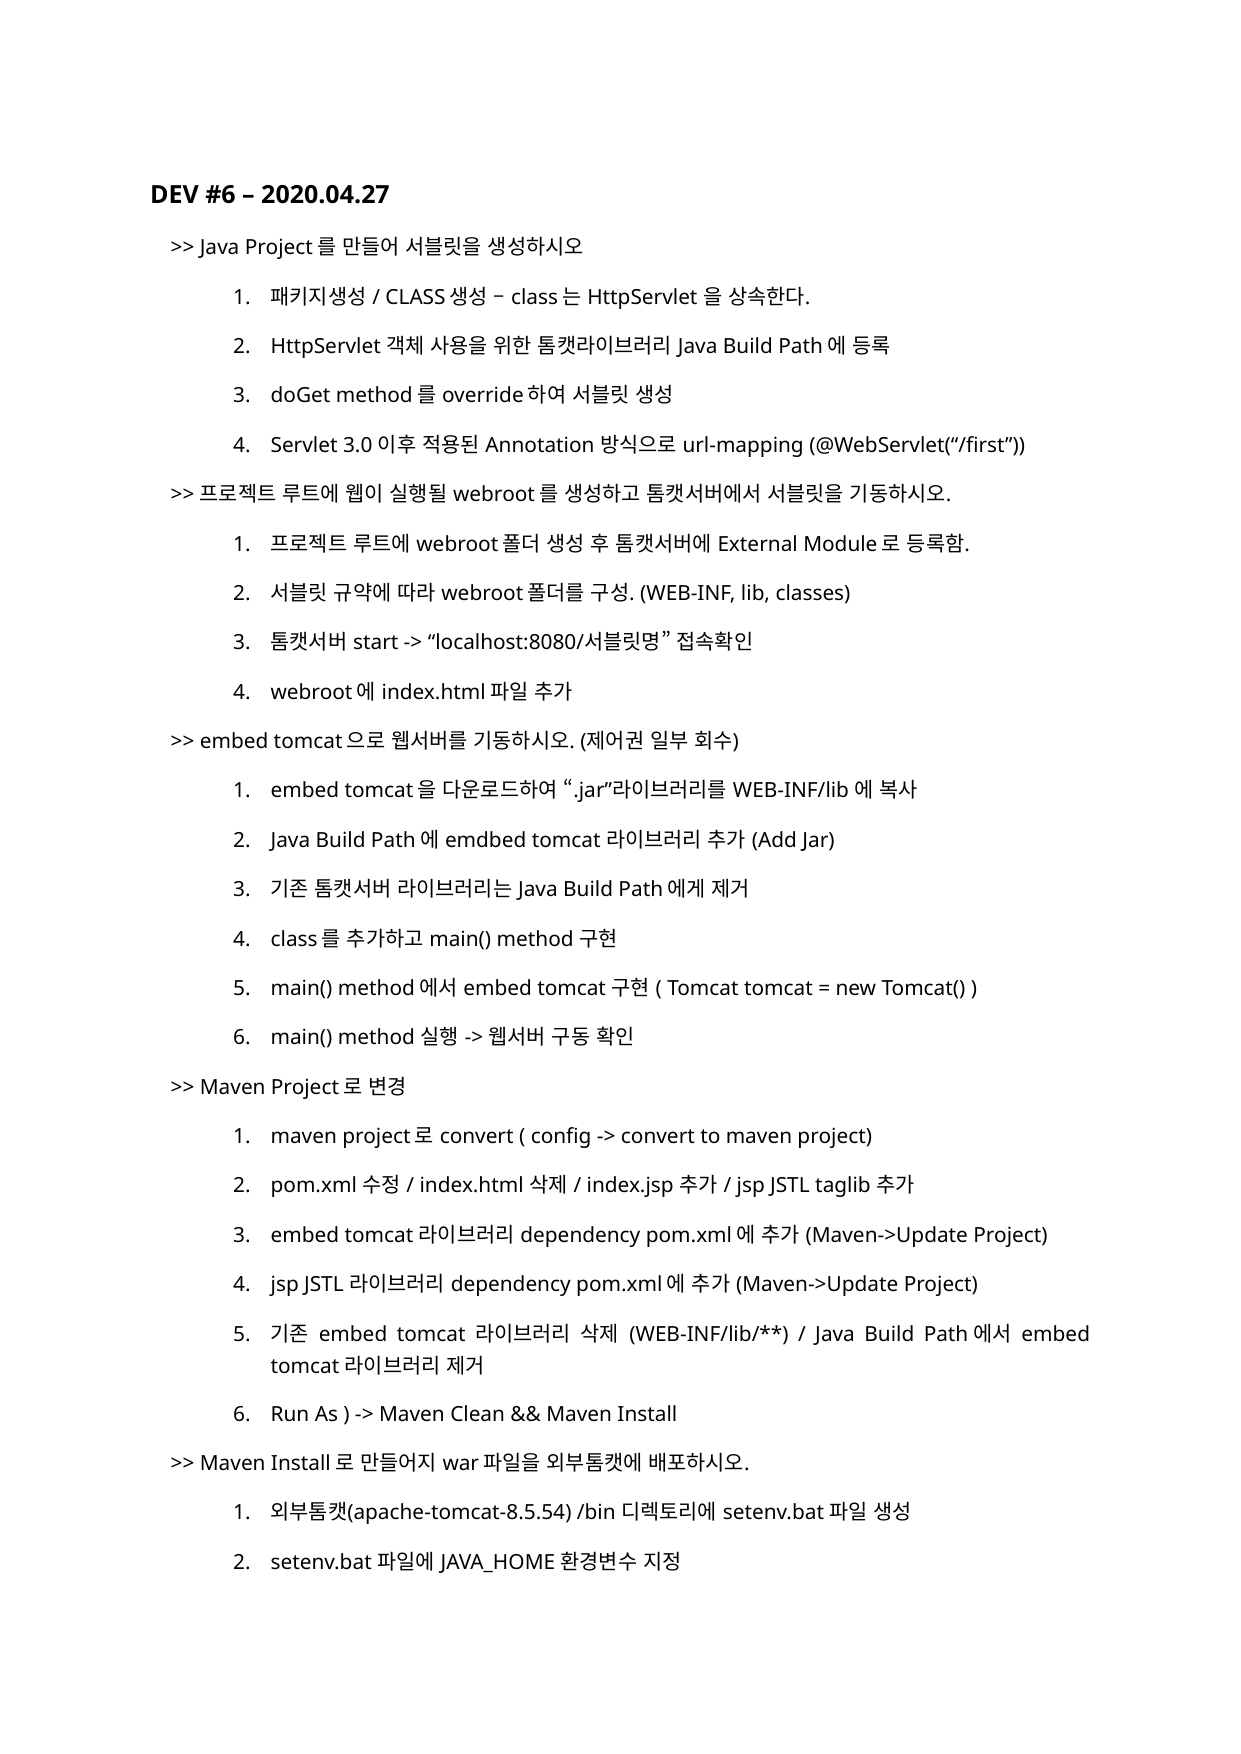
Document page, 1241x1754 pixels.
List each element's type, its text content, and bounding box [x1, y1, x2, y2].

list jsp JSTL 라이브러리 dependency pom.xml에 추가 (Maven->Update Project) [233, 1267, 1090, 1298]
text >> Maven Install로 만들어지 war파일을 외부톰캣에 배포하시오. [150, 1446, 1090, 1477]
list 기존 톰캣서버 라이브러리는 Java Build Path에게 제거 [233, 872, 1090, 903]
list class를 추가하고 main() method 구현 [233, 922, 1090, 952]
list Servlet 3.0 이후 적용된 Annotation 방식으로 url-mapping (@WebServlet(“/first”)) [233, 428, 1090, 458]
text DEV #6 – 2020.04.27 [150, 177, 1090, 211]
list doGet method를 override하여 서블릿 생성 [233, 379, 1090, 409]
list 외부톰캣(apache-tomcat-8.5.54) /bin 디렉토리에 setenv.bat 파일 생성 [233, 1496, 1090, 1526]
list embed tomcat을 다운로드하여 “.jar”라이브러리를 WEB-INF/lib 에 복사 [233, 774, 1090, 804]
list Run As ) -> Maven Clean && Maven Install [233, 1399, 1090, 1427]
list pom.xml 수정 / index.html 삭제 / index.jsp 추가 / jsp JSTL taglib 추가 [233, 1169, 1090, 1199]
text >> Maven Project로 변경 [150, 1070, 1090, 1100]
list 패키지생성 / CLASS생성 – class는 HttpServlet 을 상속한다. [233, 280, 1090, 310]
list main() method에서 embed tomcat 구현 ( Tomcat tomcat = new Tomcat() ) [233, 971, 1090, 1002]
text >> Java Project를 만들어 서블릿을 생성하시오 [150, 231, 1090, 261]
list 톰캣서버 start -> “localhost:8080/서블릿명” 접속확인 [233, 626, 1090, 656]
text >> 프로젝트 루트에 웹이 실행될 webroot를 생성하고 톰캣서버에서 서블릿을 기동하시오. [150, 477, 1090, 508]
list Java Build Path에 emdbed tomcat 라이브러리 추가 (Add Jar) [233, 823, 1090, 853]
list maven project로 convert ( config -> convert to maven project) [233, 1119, 1090, 1150]
list 프로젝트 루트에 webroot폴더 생성 후 톰캣서버에 External Module로 등록함. [233, 527, 1090, 557]
list webroot에 index.html파일 추가 [233, 675, 1090, 705]
list embed tomcat 라이브러리 dependency pom.xml에 추가 (Maven->Update Project) [233, 1218, 1090, 1248]
list setenv.bat 파일에 JAVA_HOME 환경변수 지정 [233, 1545, 1090, 1575]
list 서블릿 규약에 따라 webroot폴더를 구성. (WEB-INF, lib, classes) [233, 576, 1090, 607]
text >> embed tomcat으로 웹서버를 기동하시오. (제어권 일부 회수) [150, 724, 1090, 755]
list 기존 embed tomcat 라이브러리 삭제 (WEB-INF/lib/**) / Java Build Path에서 embed tomcat 라이브러리 제거 [233, 1317, 1090, 1380]
list main() method 실행 -> 웹서버 구동 확인 [233, 1021, 1090, 1051]
list HttpServlet 객체 사용을 위한 톰캣라이브러리 Java Build Path에 등록 [233, 329, 1090, 360]
